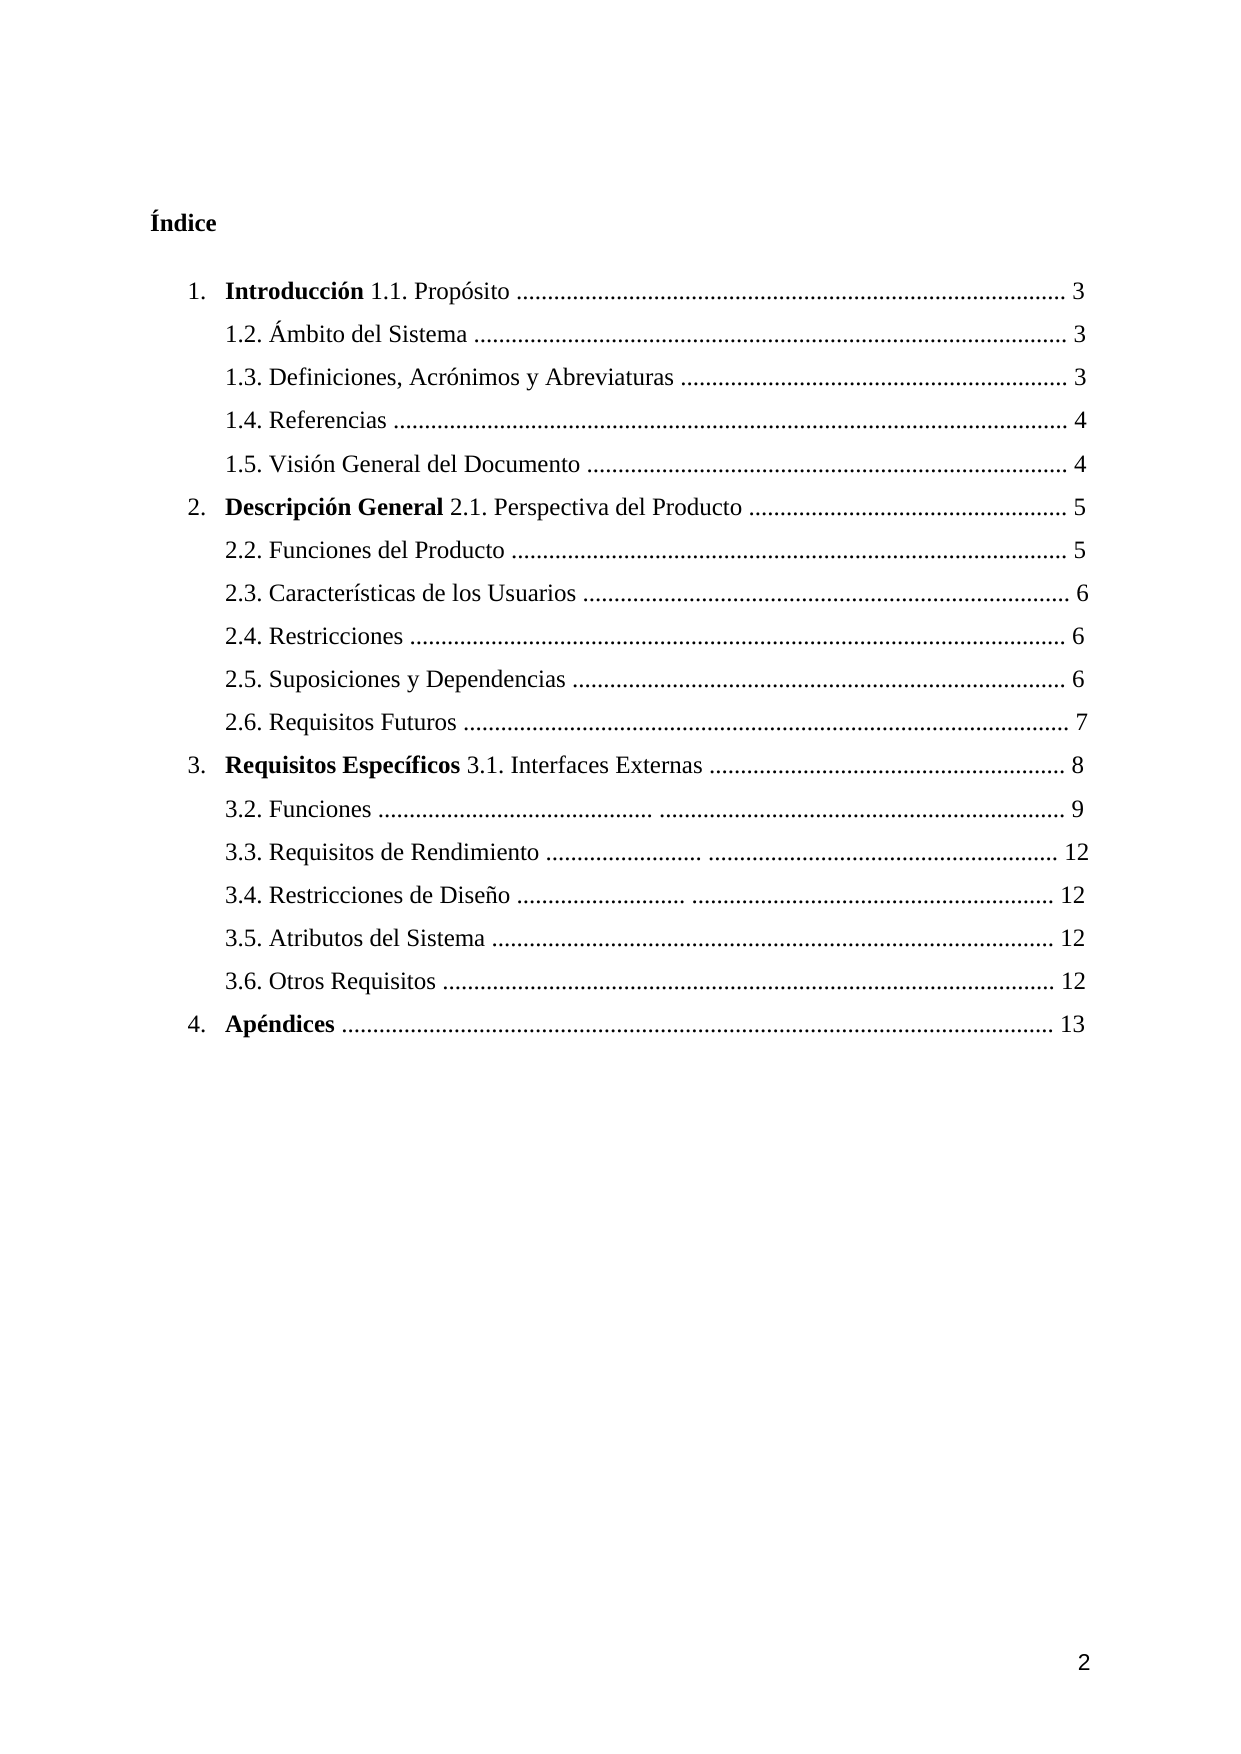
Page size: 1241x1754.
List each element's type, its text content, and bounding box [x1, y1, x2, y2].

list Requisitos Específicos 3.1. Interfaces Externas ......................................................... 8 3.2. Funciones ............................................ ................................................................. 9 3.3. Requisitos de Rendimiento ......................... ........................................................ 12 3.4. Restricciones de Diseño ........................... .......................................................... 12 3.5. Atributos del Sistema .......................................................................................... 12 3.6. Otros Requisitos .................................................................................................. 12 [187, 751, 1090, 995]
list Descripción General 2.1. Perspectiva del Producto ................................................... 5 2.2. Funciones del Producto ......................................................................................... 5 2.3. Características de los Usuarios .............................................................................. 6 2.4. Restricciones ......................................................................................................... 6 2.5. Suposiciones y Dependencias ............................................................................... 6 2.6. Requisitos Futuros ................................................................................................. 7 [187, 492, 1090, 736]
text Índice [150, 208, 1090, 237]
list Introducción 1.1. Propósito ........................................................................................ 3 1.2. Ámbito del Sistema ............................................................................................... 3 1.3. Definiciones, Acrónimos y Abreviaturas .............................................................. 3 1.4. Referencias ............................................................................................................ 4 1.5. Visión General del Documento ............................................................................. 4 [187, 276, 1090, 477]
list Apéndices .................................................................................................................. 13 [187, 1009, 1090, 1038]
